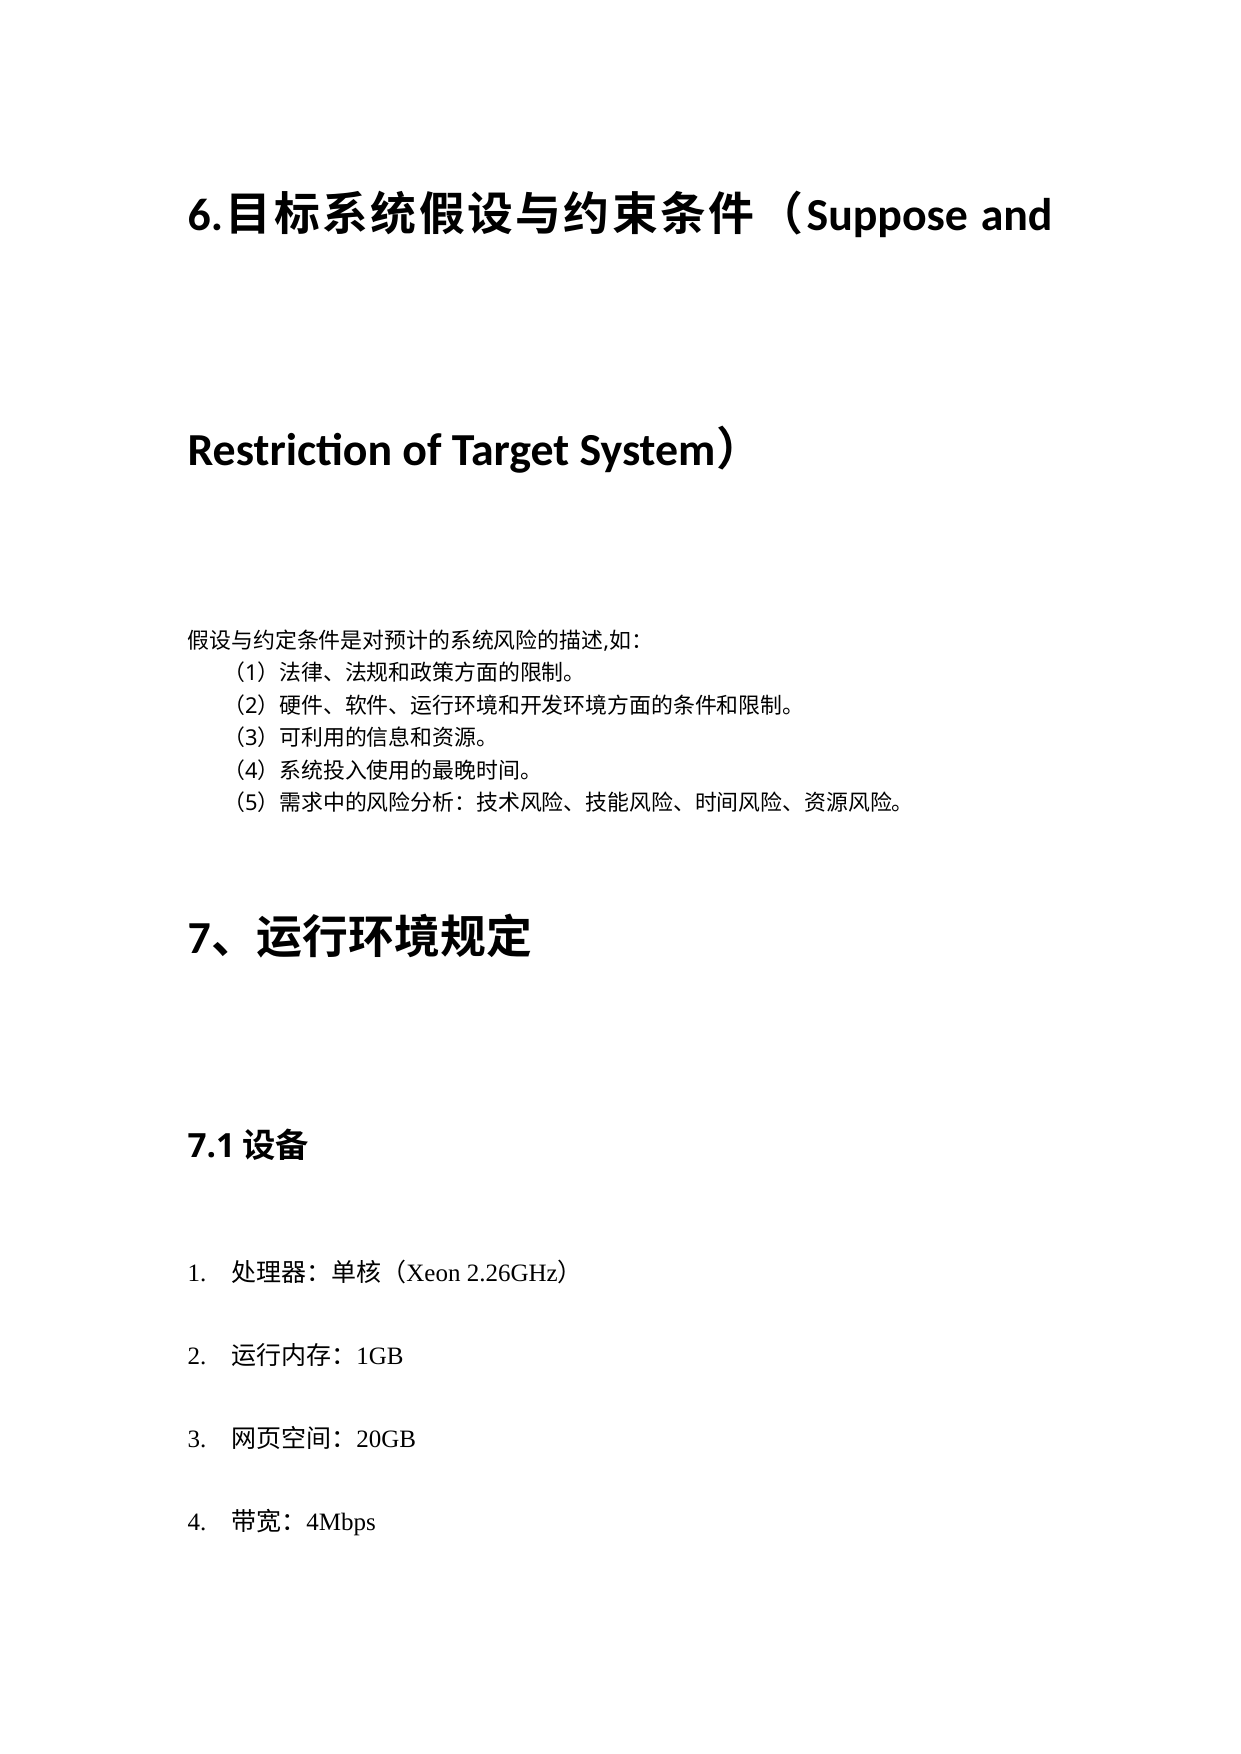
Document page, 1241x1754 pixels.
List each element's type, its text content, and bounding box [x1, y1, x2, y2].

list 网页空间：20GB [187, 1404, 1053, 1469]
text （3）可利用的信息和资源。 [187, 720, 1053, 752]
text （2）硬件、软件、运行环境和开发环境方面的条件和限制。 [187, 687, 1053, 720]
list 运行内存：1GB [187, 1321, 1053, 1386]
text （1）法律、法规和政策方面的限制。 [187, 655, 1053, 687]
list 带宽：4Mbps [187, 1487, 1053, 1552]
text （4）系统投入使用的最晚时间。 [187, 752, 1053, 785]
subtitle 7.1设备 [187, 1111, 1053, 1176]
text （5）需求中的风险分析：技术风险、技能风险、时间风险、资源风险。 [187, 785, 1053, 817]
subtitle 7、运行环境规定 [187, 885, 1053, 983]
list 处理器：单核（Xeon 2.26GHz） [187, 1238, 1053, 1303]
text 假设与约定条件是对预计的系统风险的描述,如： [187, 622, 1053, 655]
subtitle 6.目标系统假设与约束条件（Suppose and Restriction of Target System） [187, 162, 1053, 494]
